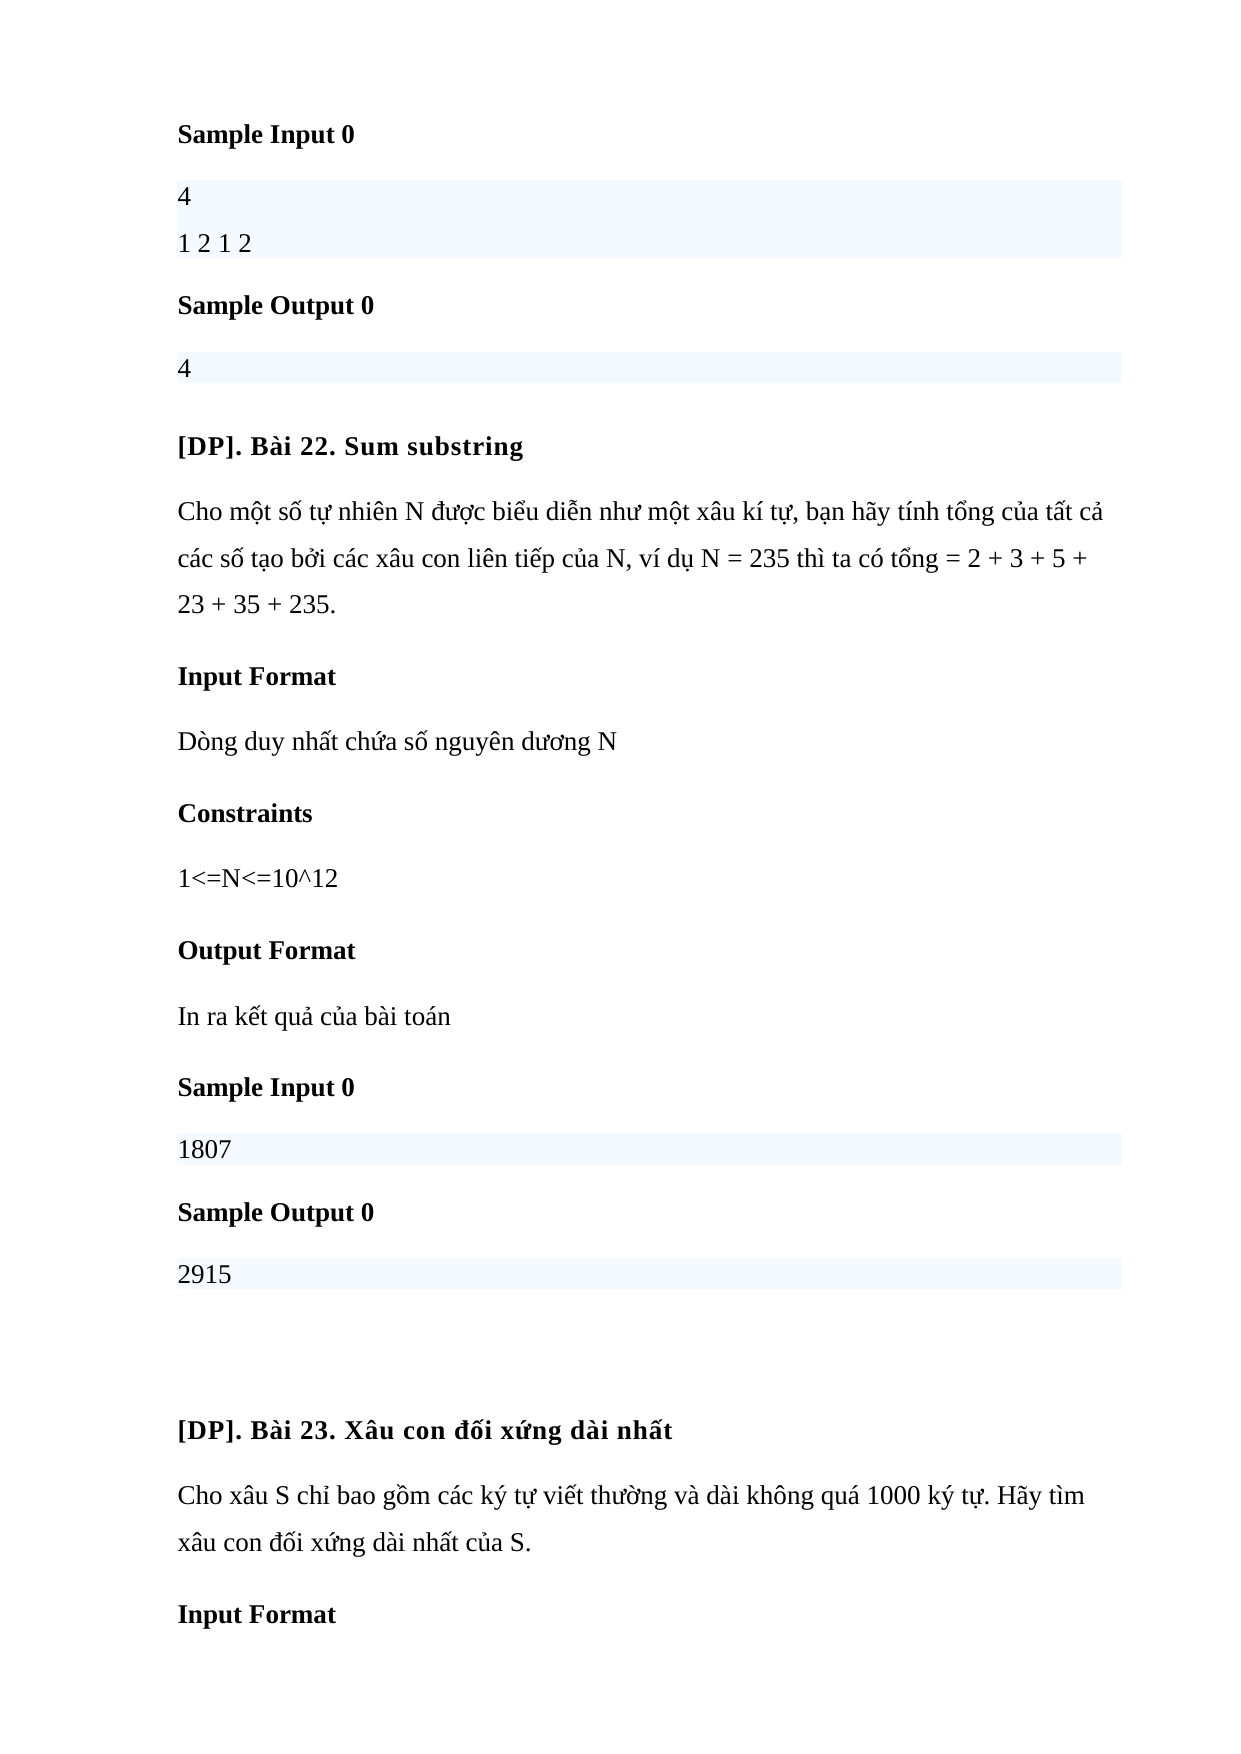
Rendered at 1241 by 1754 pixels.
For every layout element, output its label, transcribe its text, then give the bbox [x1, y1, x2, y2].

text Sample Input 0 [177, 1071, 1122, 1102]
text [DP]. Bài 22. Sum substring [177, 429, 1122, 461]
text Sample Input 0 [177, 118, 1122, 149]
text Sample Output 0 [177, 1196, 1122, 1227]
text 1807 [177, 1133, 1122, 1165]
text Output Format [177, 934, 1122, 965]
text 1 2 1 2 [177, 227, 1122, 258]
text Input Format [177, 660, 1122, 691]
text Cho một số tự nhiên N được biểu diễn như một xâu kí tự, bạn hãy tính tổng của tất cả các số tạo bởi các xâu con liên tiếp của N, ví dụ N = 235 thì ta có tổng = 2 + 3 + 5 + 23 + 35 + 235. [177, 495, 1122, 619]
text Sample Output 0 [177, 289, 1122, 321]
text Input Format [177, 1598, 1122, 1629]
text In ra kết quả của bài toán [177, 999, 1122, 1031]
text Constraints [177, 797, 1122, 828]
text Dòng duy nhất chứa số nguyên dương N [177, 725, 1122, 757]
text [DP]. Bài 23. Xâu con đối xứng dài nhất [177, 1414, 1122, 1445]
text 2915 [177, 1258, 1122, 1289]
text 1<=N<=10^12 [177, 862, 1122, 894]
text Cho xâu S chỉ bao gồm các ký tự viết thường và dài không quá 1000 ký tự. Hãy tìm xâu con đối xứng dài nhất của S. [177, 1479, 1122, 1557]
text 4 [177, 180, 1122, 212]
text 4 [177, 352, 1122, 383]
